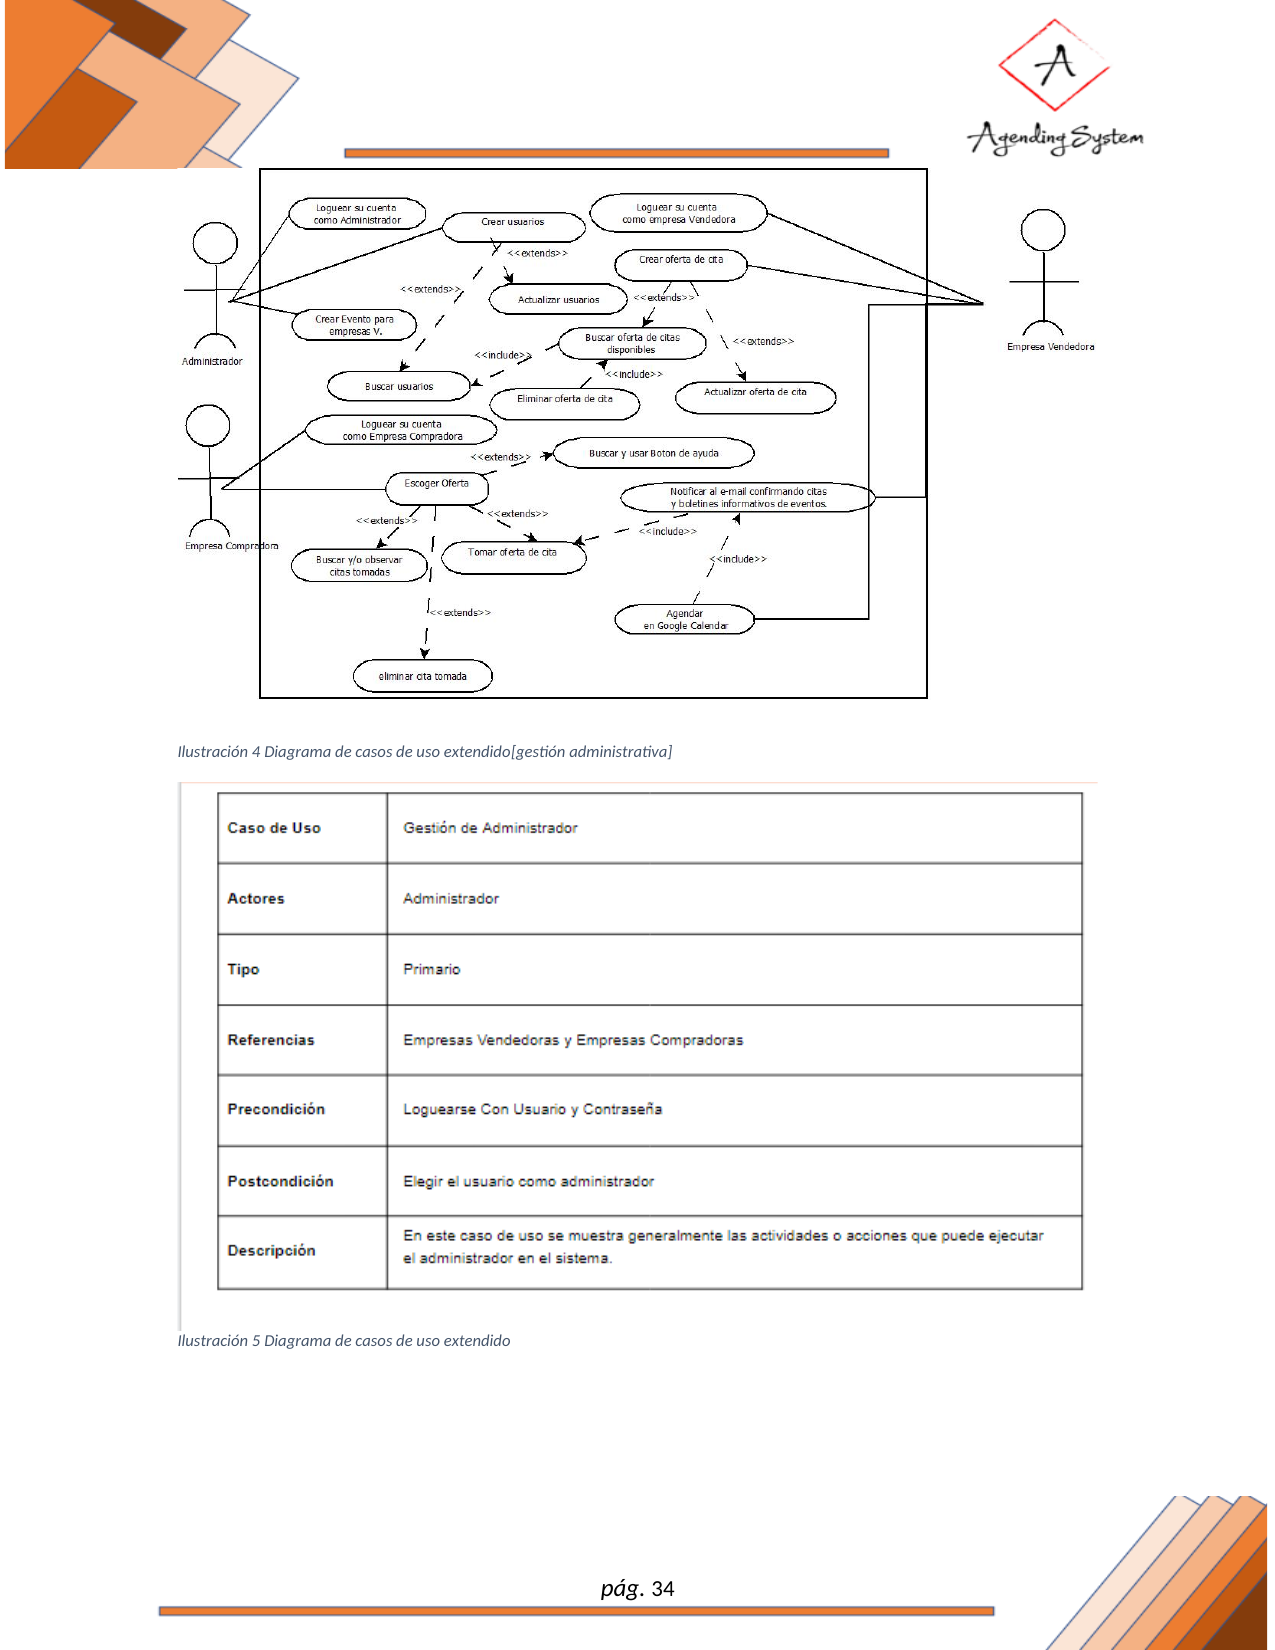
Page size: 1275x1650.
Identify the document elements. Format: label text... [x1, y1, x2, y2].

text Ilustración 5 Diagrama de casos de uso extendido [177, 1331, 1098, 1351]
text Ilustración 4 Diagrama de casos de uso extendido[gestión administrativa] [177, 741, 1098, 761]
picture [3, 1496, 1268, 1650]
picture [177, 782, 1098, 1331]
picture [4, 0, 1269, 700]
